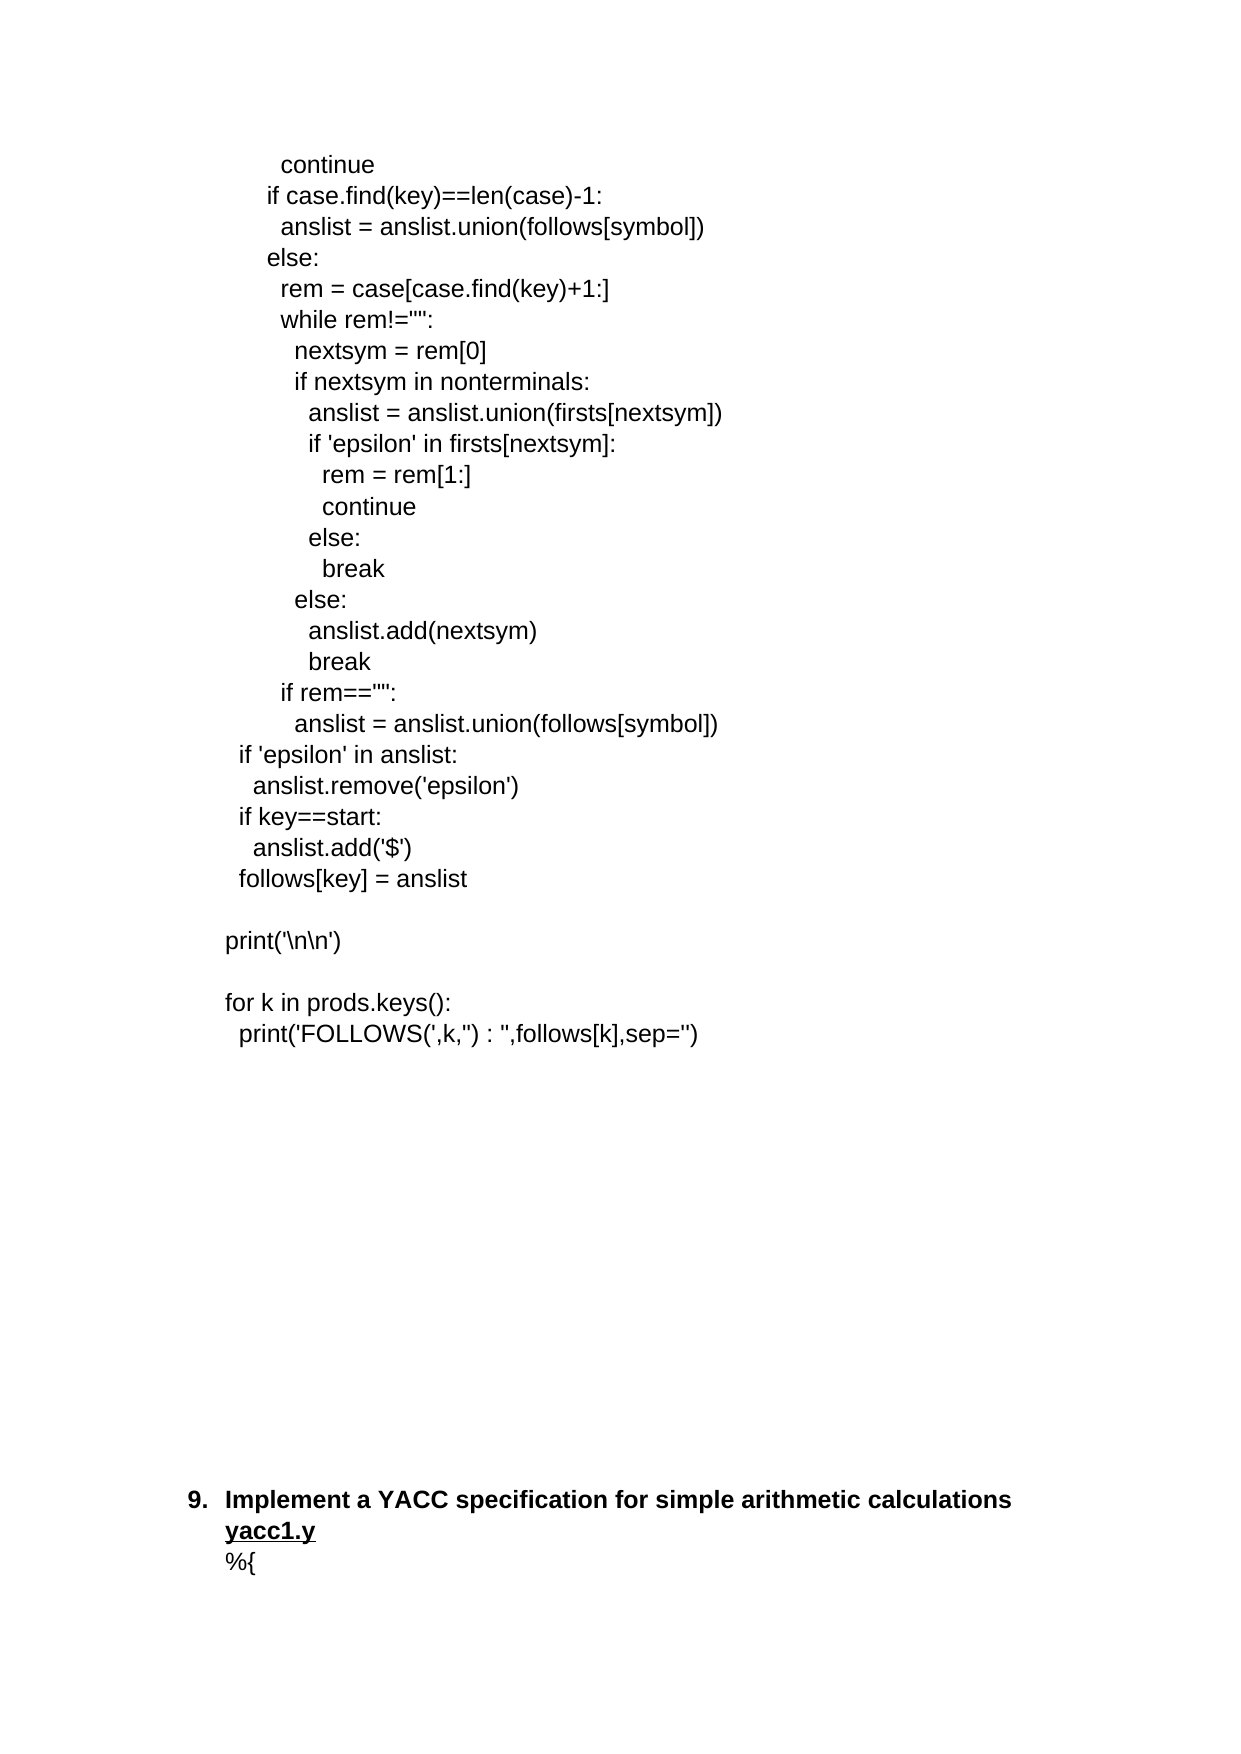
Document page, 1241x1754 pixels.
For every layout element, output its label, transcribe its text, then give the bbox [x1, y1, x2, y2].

list anslist.add('$') [225, 833, 1090, 862]
list break [225, 553, 1090, 582]
list anslist.remove('epsilon') [225, 771, 1090, 799]
list while rem!="": [225, 305, 1090, 334]
list anslist = anslist.union(follows[symbol]) [225, 709, 1090, 737]
list %{ [225, 1547, 1090, 1576]
list nextsym = rem[0] [225, 336, 1090, 365]
list for k in prods.keys(): [225, 988, 1090, 1017]
list else: [225, 243, 1090, 272]
list anslist.add(nextsym) [225, 616, 1090, 644]
list anslist = anslist.union(follows[symbol]) [225, 212, 1090, 241]
list continue [225, 491, 1090, 520]
list print('FOLLOWS(',k,") : ",follows[k],sep='') [225, 1019, 1090, 1048]
list if rem=="": [225, 678, 1090, 706]
list if 'epsilon' in firsts[nextsym]: [225, 429, 1090, 458]
list else: [225, 522, 1090, 551]
list break [225, 647, 1090, 675]
list yacc1.y [225, 1516, 1090, 1544]
list if key==start: [225, 802, 1090, 831]
list rem = rem[1:] [225, 460, 1090, 489]
list continue [225, 150, 1090, 179]
list else: [225, 584, 1090, 613]
list follows[key] = anslist [225, 864, 1090, 893]
list if nextsym in nonterminals: [225, 367, 1090, 396]
list if case.find(key)==len(case)-1: [225, 181, 1090, 210]
list rem = case[case.find(key)+1:] [225, 274, 1090, 303]
list if 'epsilon' in anslist: [225, 740, 1090, 768]
list anslist = anslist.union(firsts[nextsym]) [225, 398, 1090, 427]
list Implement a YACC specification for simple arithmetic calculations [187, 1485, 1090, 1513]
list print('\n\n') [225, 926, 1090, 955]
